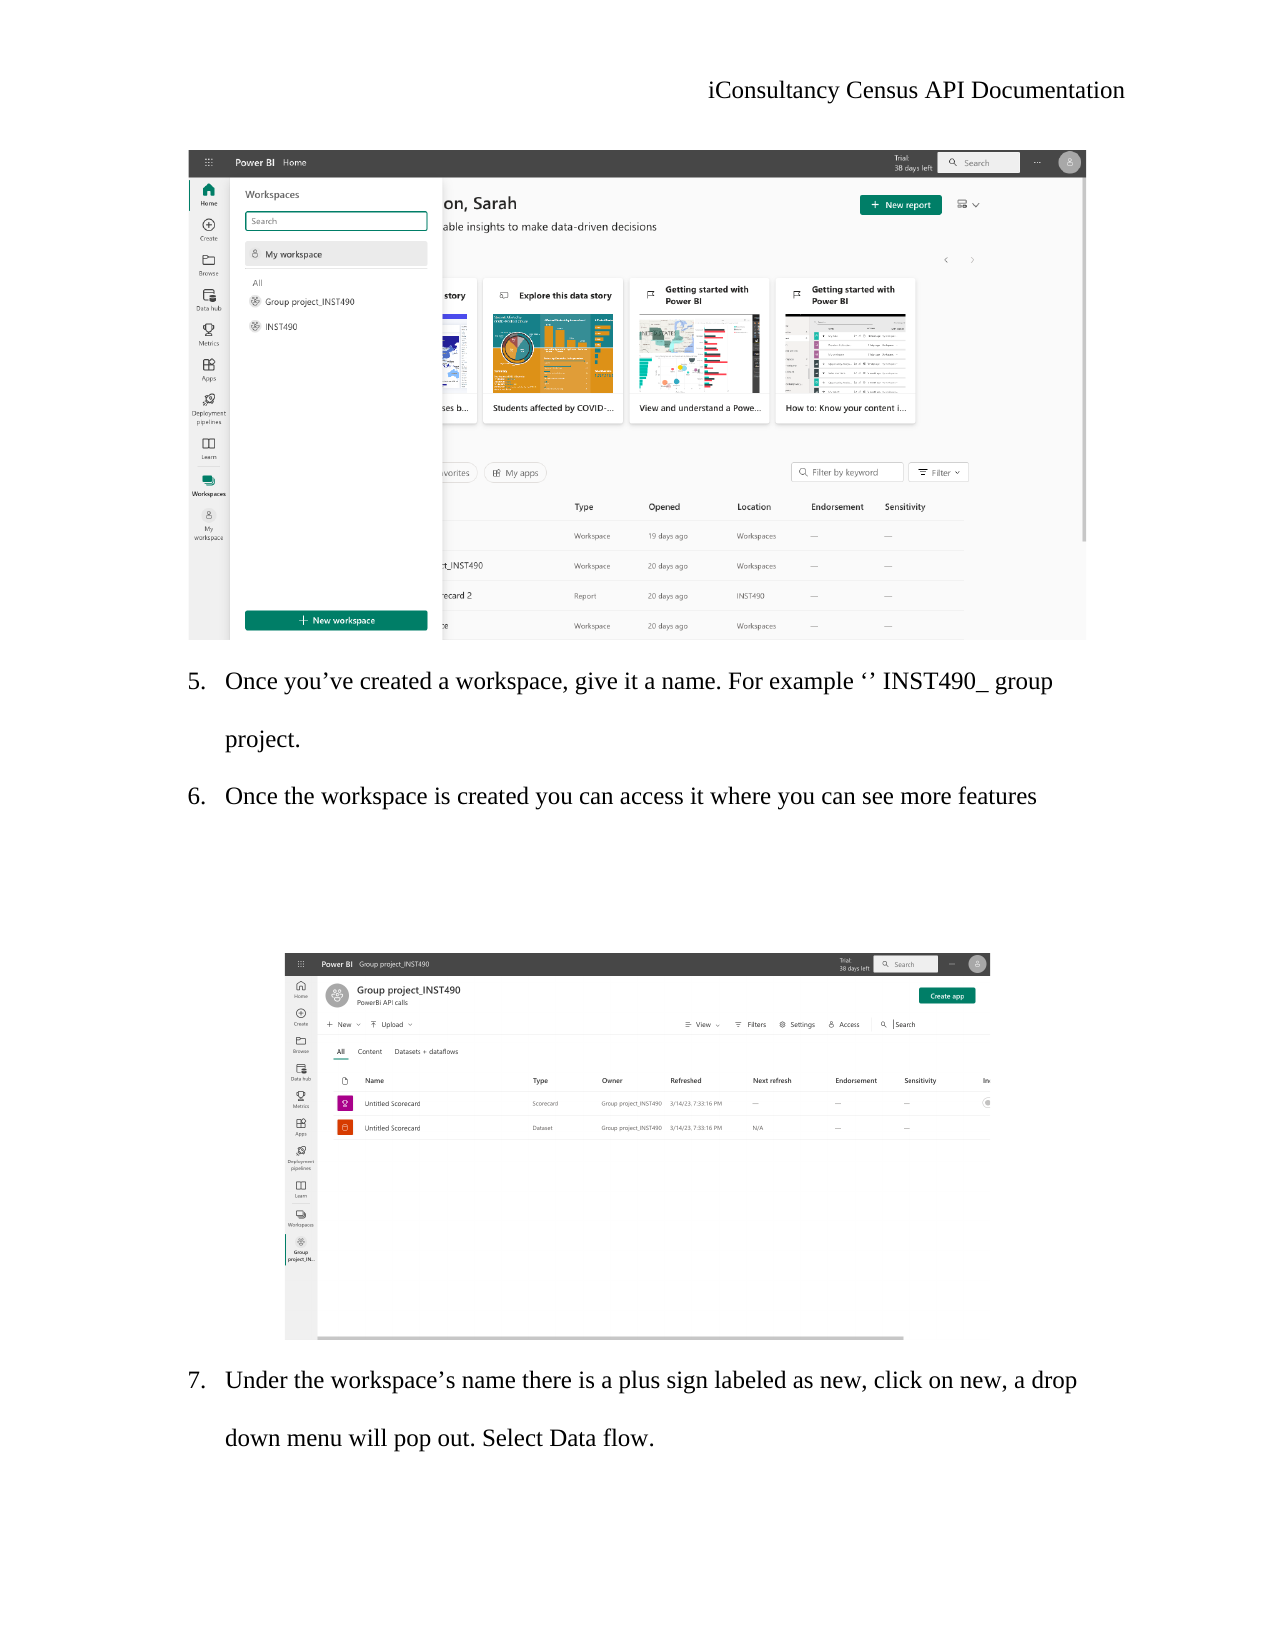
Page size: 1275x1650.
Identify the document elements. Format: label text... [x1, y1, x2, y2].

list Under the workspace’s name there is a plus sign labeled as new, click on new, a drop down menu will pop out. Select Data flow. [187, 1366, 1125, 1452]
list Once you’ve created a workspace, give it a name. For example ‘’ INST490_ group project. [187, 666, 1125, 752]
picture [188, 150, 1087, 640]
picture [284, 953, 991, 1340]
list Once the workspace is created you can access it where you can see more features [187, 781, 1125, 810]
